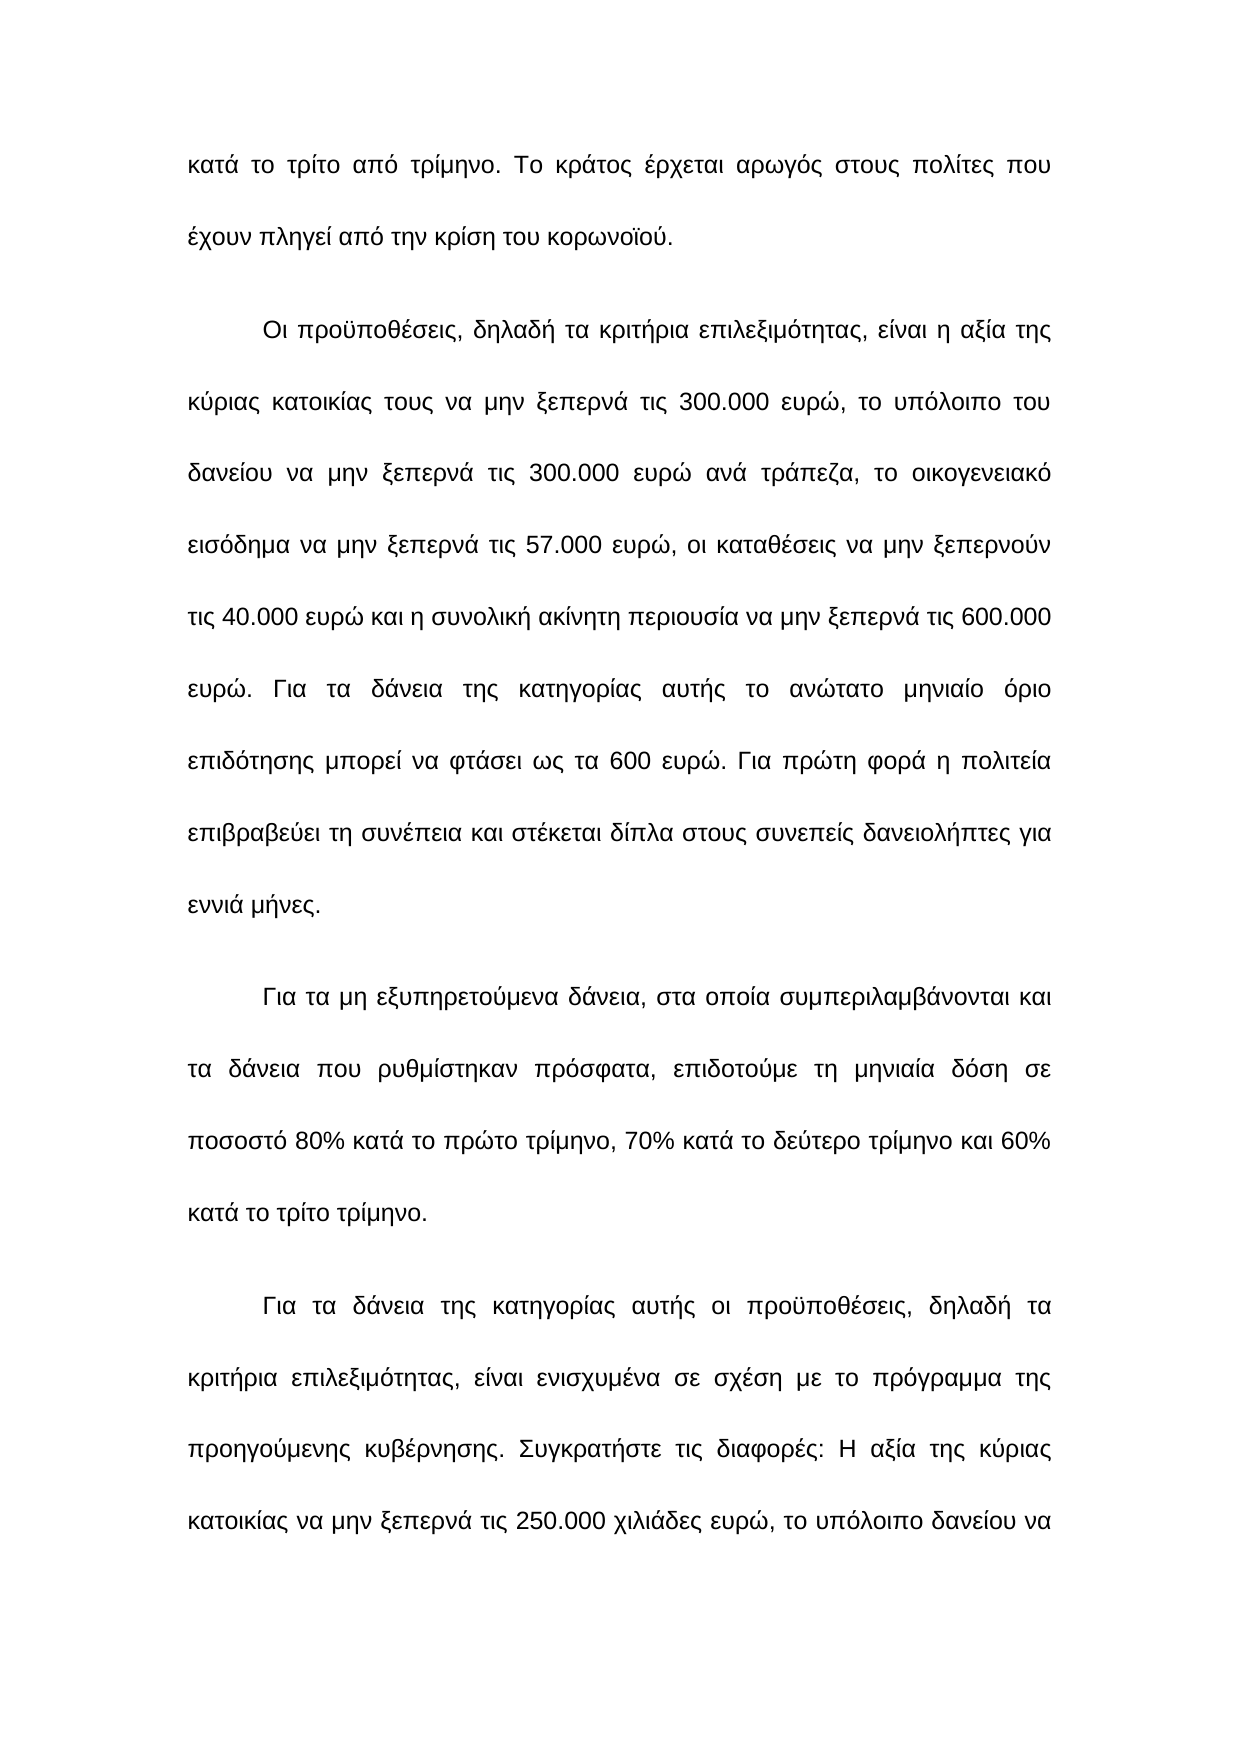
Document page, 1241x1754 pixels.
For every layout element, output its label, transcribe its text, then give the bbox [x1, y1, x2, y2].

text Οι προϋποθέσεις, δηλαδή τα κριτήρια επιλεξιμότητας, είναι η αξία της κύριας κατοικίας τους να μην ξεπερνά τις 300.000 ευρώ, το υπόλοιπο του δανείου να μην ξεπερνά τις 300.000 ευρώ ανά τράπεζα, το οικογενειακό εισόδημα να μην ξεπερνά τις 57.000 ευρώ, οι καταθέσεις να μην ξεπερνούν τις 40.000 ευρώ και η συνολική ακίνητη περιουσία να μην ξεπερνά τις 600.000 ευρώ. Για τα δάνεια της κατηγορίας αυτής το ανώτατο μηνιαίο όριο επιδότησης μπορεί να φτάσει ως τα 600 ευρώ. Για πρώτη φορά η πολιτεία επιβραβεύει τη συνέπεια και στέκεται δίπλα στους συνεπείς δανειολήπτες για εννιά μήνες. [187, 314, 1053, 918]
text Για τα μη εξυπηρετούμενα δάνεια, στα οποία συμπεριλαμβάνονται και τα δάνεια που ρυθμίστηκαν πρόσφατα, επιδοτούμε τη μηνιαία δόση σε ποσοστό 80% κατά το πρώτο τρίμηνο, 70% κατά το δεύτερο τρίμηνο και 60% κατά το τρίτο τρίμηνο. [187, 982, 1053, 1227]
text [187, 150, 1053, 251]
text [187, 1291, 1053, 1535]
